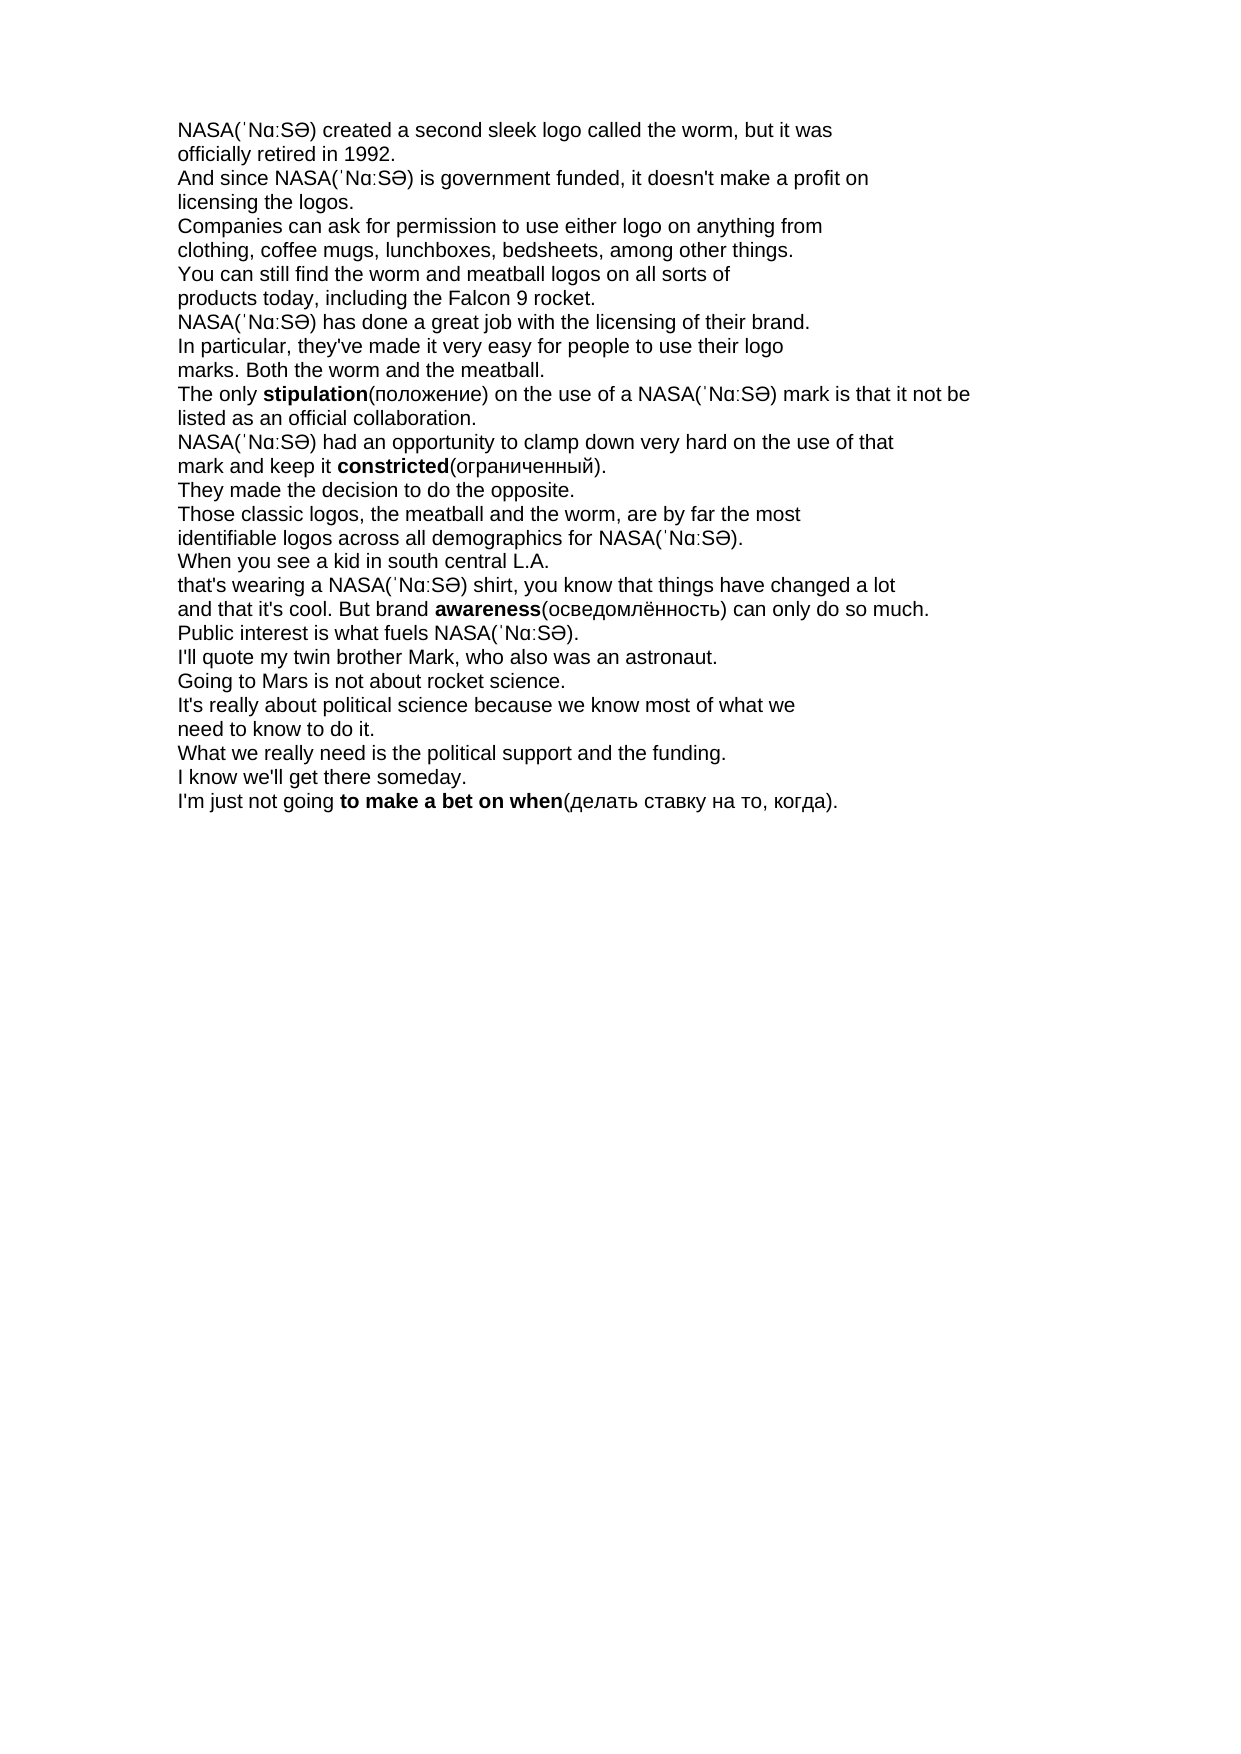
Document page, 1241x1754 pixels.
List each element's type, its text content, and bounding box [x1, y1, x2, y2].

text that's wearing a NASA(ˈNɑːSƏ) shirt, you know that things have changed a lot [177, 573, 1152, 597]
text mark and keep it constricted(ограниченный). [177, 453, 1152, 477]
text I'll quote my twin brother Mark, who also was an astronaut. [177, 645, 1152, 669]
text need to know to do it. [177, 717, 1152, 741]
text licensing the logos. [177, 190, 1152, 214]
text You can still find the worm and meatball logos on all sorts of [177, 262, 1152, 286]
text clothing, coffee mugs, lunchboxes, bedsheets, among other things. [177, 238, 1152, 262]
text It's really about political science because we know most of what we [177, 693, 1152, 717]
text I know we'll get there someday. [177, 765, 1152, 789]
text NASA(ˈNɑːSƏ) had an opportunity to clamp down very hard on the use of that [177, 429, 1152, 453]
text identifiable logos across all demographics for NASA(ˈNɑːSƏ). [177, 525, 1152, 549]
text NASA(ˈNɑːSƏ) created a second sleek logo called the worm, but it was [177, 118, 1152, 142]
text officially retired in 1992. [177, 142, 1152, 166]
text When you see a kid in south central L.A. [177, 549, 1152, 573]
text marks. Both the worm and the meatball. [177, 358, 1152, 382]
text What we really need is the political support and the funding. [177, 741, 1152, 765]
text Public interest is what fuels NASA(ˈNɑːSƏ). [177, 621, 1152, 645]
text The only stipulation(положение) on the use of a NASA(ˈNɑːSƏ) mark is that it not be [177, 382, 1152, 406]
text Those classic logos, the meatball and the worm, are by far the most [177, 501, 1152, 525]
text And since NASA(ˈNɑːSƏ) is government funded, it doesn't make a profit on [177, 166, 1152, 190]
text and that it's cool. But brand awareness(осведомлённость) can only do so much. [177, 597, 1152, 621]
text They made the decision to do the opposite. [177, 477, 1152, 501]
text In particular, they've made it very easy for people to use their logo [177, 334, 1152, 358]
text Going to Mars is not about rocket science. [177, 669, 1152, 693]
text NASA(ˈNɑːSƏ) has done a great job with the licensing of their brand. [177, 310, 1152, 334]
text listed as an official collaboration. [177, 406, 1152, 429]
text Companies can ask for permission to use either logo on anything from [177, 214, 1152, 238]
text I'm just not going to make a bet on when(делать ставку на то, когда). [177, 789, 1152, 813]
text products today, including the Falcon 9 rocket. [177, 286, 1152, 310]
